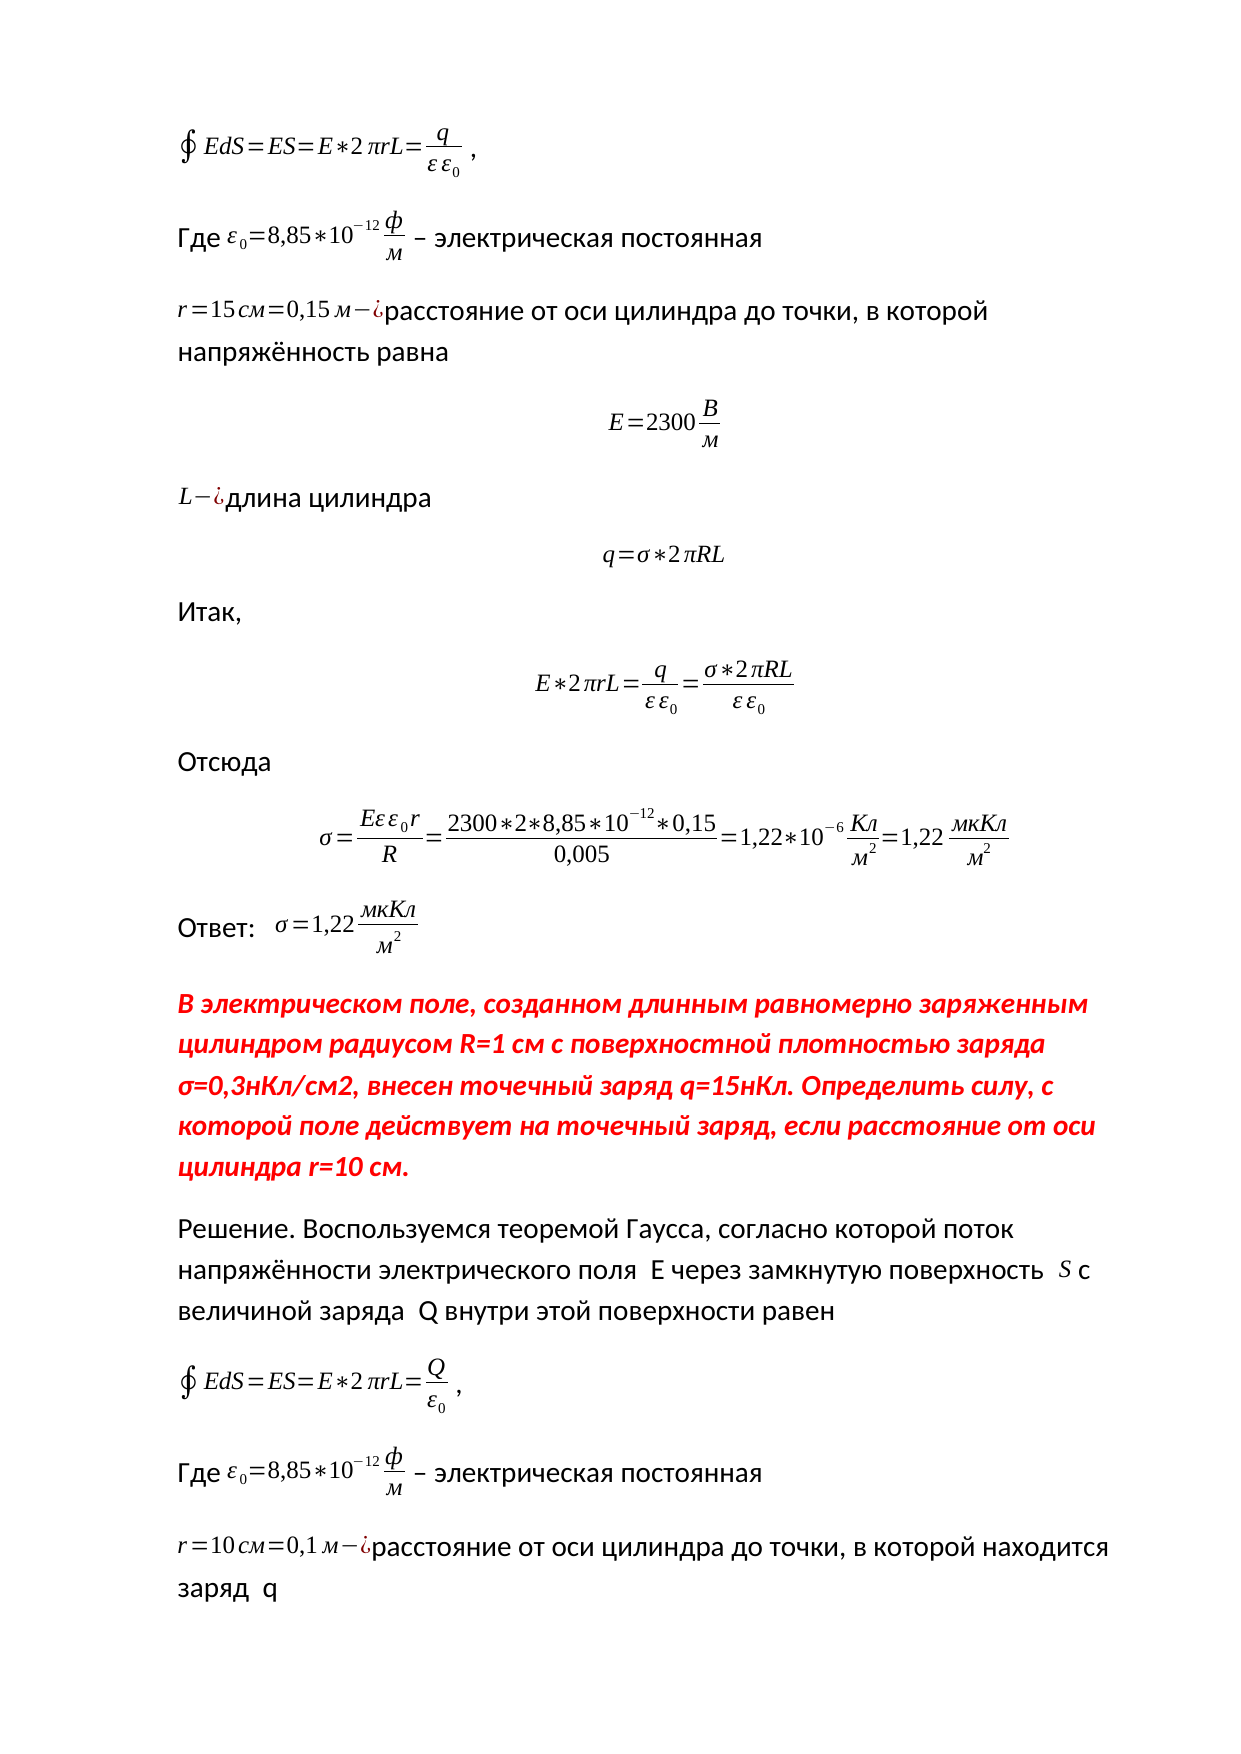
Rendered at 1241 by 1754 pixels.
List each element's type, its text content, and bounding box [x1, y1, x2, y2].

text , [177, 118, 1152, 181]
text расстояние от оси цилиндра до точки, в которой напряжённость равна [177, 292, 1152, 369]
text В электрическом поле, созданном длинным равномерно заряженным цилиндром радиусом R=1 см с поверхностной плотностью заряда σ=0,3нКл/см2, внесен точечный заряд q=15нКл. Определить силу, с которой поле действует на точечный заряд, если расстояние от оси цилиндра r=10 см. [177, 985, 1152, 1184]
text Отсюда [177, 743, 1152, 779]
text , [177, 1354, 1152, 1417]
text Где – электрическая постоянная [177, 207, 1152, 266]
text Где – электрическая постоянная [177, 1443, 1152, 1502]
text Итак, [177, 593, 1152, 629]
text расстояние от оси цилиндра до точки, в которой находится заряд q [177, 1528, 1152, 1604]
text длина цилиндра [177, 479, 1152, 514]
text Ответ: [177, 896, 1152, 958]
text Решение. Воспользуемся теоремой Гаусса, согласно которой поток напряжённости электрического поля E через замкнутую поверхность с величиной заряда Q внутри этой поверхности равен [177, 1210, 1152, 1328]
